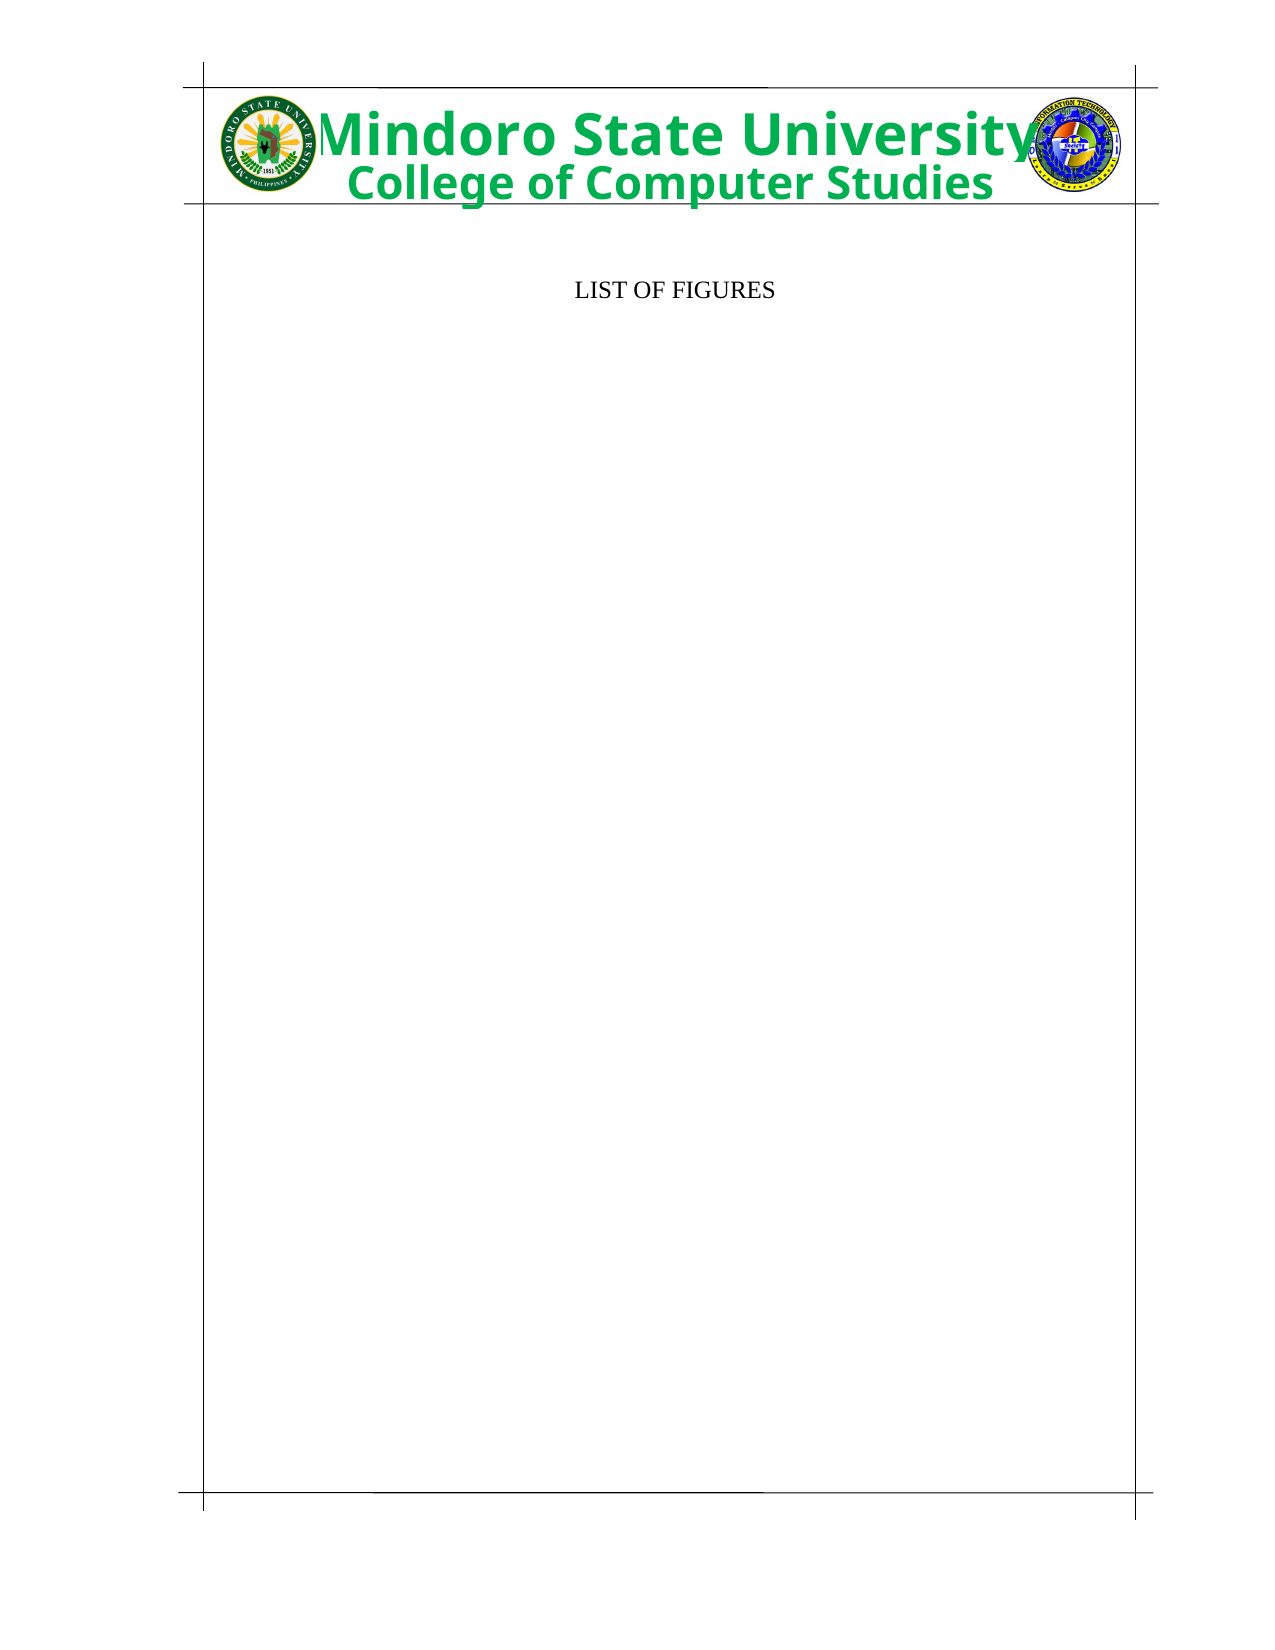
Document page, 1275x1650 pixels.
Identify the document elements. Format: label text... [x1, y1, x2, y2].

picture [216, 91, 321, 196]
text LIST OF FIGURES [225, 275, 1125, 303]
picture [1026, 96, 1122, 193]
